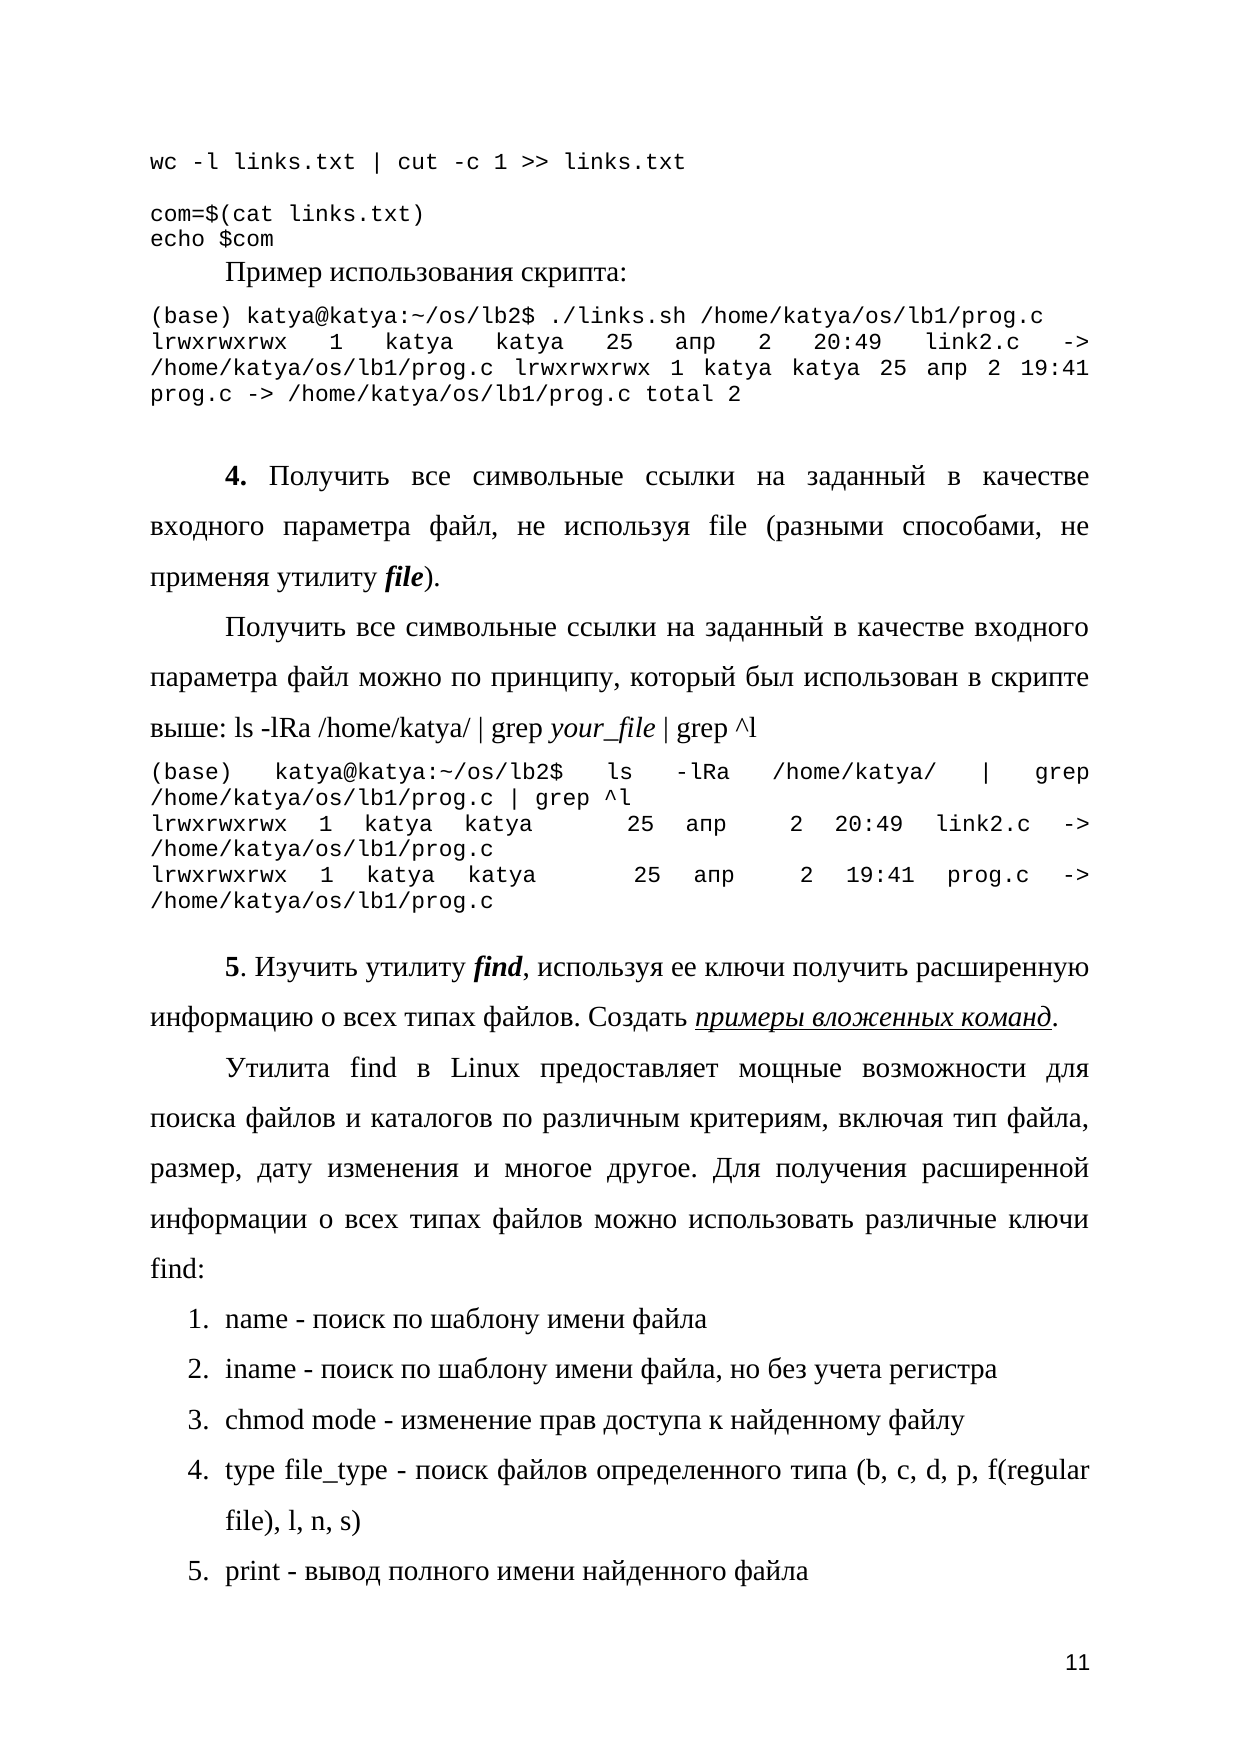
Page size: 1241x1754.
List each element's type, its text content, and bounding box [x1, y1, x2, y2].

text lrwxrwxrwx 1 katya katya 25 апр 2 20:49 link2.c -> /home/katya/os/lb1/prog.c [150, 812, 1090, 864]
text wc -l links.txt | cut -c 1 >> links.txt [150, 150, 1090, 176]
list chmod mode - изменение прав доступа к найденному файлу [187, 1402, 1090, 1436]
text Пример использования скрипта: [150, 254, 1090, 287]
text (base) katya@katya:~/os/lb2$ ./links.sh /home/katya/os/lb1/prog.c [150, 304, 1090, 330]
text Утилита find в Linux предоставляет мощные возможности для поиска файлов и каталогов по различным критериям, включая тип файла, размер, дату изменения и многое другое. Для получения расширенной информации о всех типах файлов можно использовать различные ключи find: [150, 1050, 1090, 1284]
text 4. Получить все символьные ссылки на заданный в качестве входного параметра файл, не используя file (разными способами, не применяя утилиту file). [150, 458, 1090, 592]
text lrwxrwxrwx 1 katya katya 25 апр 2 19:41 prog.c -> /home/katya/os/lb1/prog.c [150, 864, 1090, 916]
text com=$(cat links.txt) [150, 202, 1090, 228]
list type file_type - поиск файлов определенного типа (b, c, d, p, f(regular file), l, n, s) [187, 1452, 1090, 1536]
text (base) katya@katya:~/os/lb2$ ls -lRa /home/katya/ | grep /home/katya/os/lb1/prog.c | grep ^l [150, 760, 1090, 812]
text lrwxrwxrwx 1 katya katya 25 апр 2 20:49 link2.c -> /home/katya/os/lb1/prog.c lrwxrwxrwx 1 katya katya 25 апр 2 19:41 prog.c -> /home/katya/os/lb1/prog.c total 2 [150, 330, 1090, 408]
list name - поиск по шаблону имени файла [187, 1301, 1090, 1335]
list iname - поиск по шаблону имени файла, но без учета регистра [187, 1352, 1090, 1385]
text 5. Изучить утилиту find, используя ее ключи получить расширенную информацию о всех типах файлов. Создать примеры вложенных команд. [150, 949, 1090, 1033]
text echo $com [150, 228, 1090, 254]
list print - вывод полного имени найденного файла [187, 1553, 1090, 1586]
text Получить все символьные ссылки на заданный в качестве входного параметра файл можно по принципу, который был использован в скрипте выше: ls -lRa /home/katya/ | grep your_file | grep ^l [150, 609, 1090, 743]
